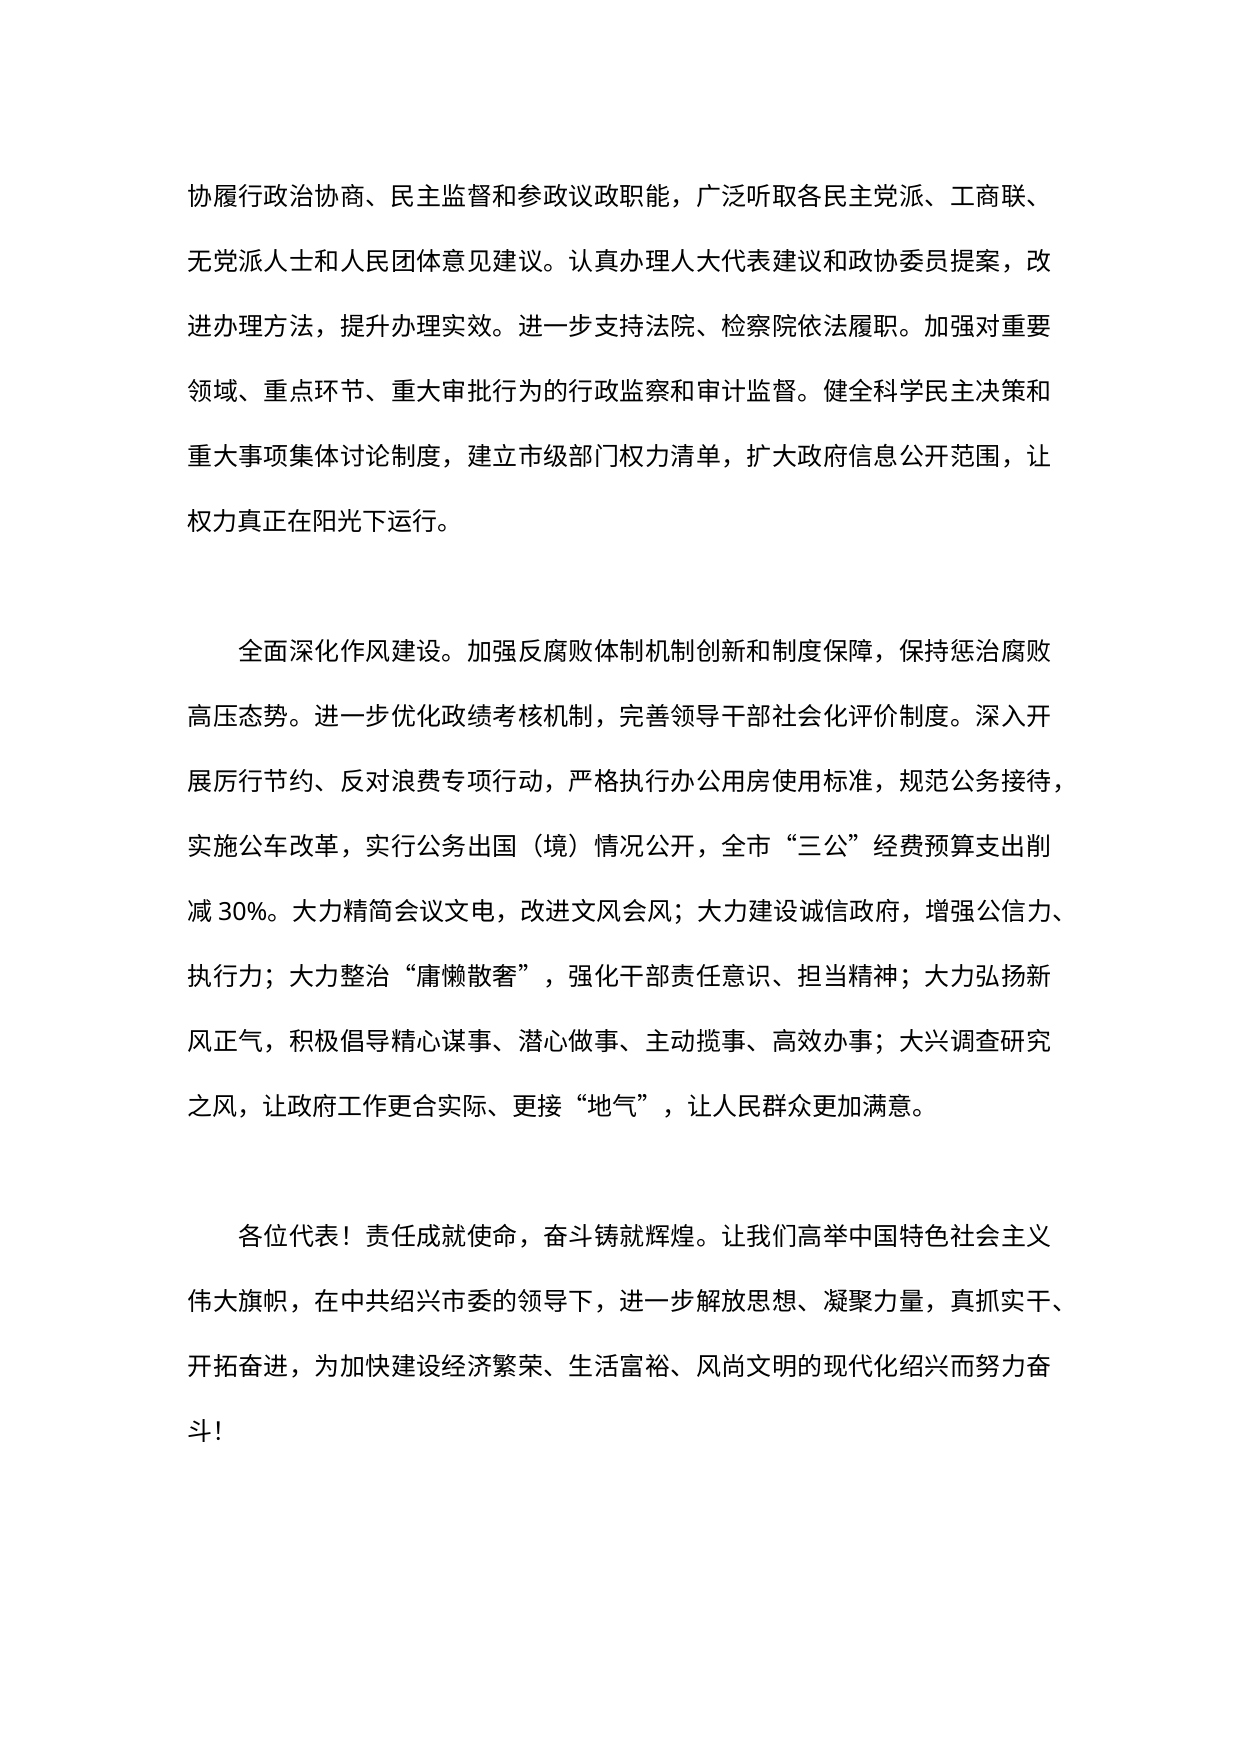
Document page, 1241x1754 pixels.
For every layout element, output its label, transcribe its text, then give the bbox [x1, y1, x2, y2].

text 各位代表！责任成就使命，奋斗铸就辉煌。让我们高举中国特色社会主义伟大旗帜，在中共绍兴市委的领导下，进一步解放思想、凝聚力量，真抓实干、开拓奋进，为加快建设经济繁荣、生活富裕、风尚文明的现代化绍兴而努力奋斗！ [187, 1202, 1053, 1462]
text 全面深化作风建设。加强反腐败体制机制创新和制度保障，保持惩治腐败高压态势。进一步优化政绩考核机制，完善领导干部社会化评价制度。深入开展厉行节约、反对浪费专项行动，严格执行办公用房使用标准，规范公务接待，实施公车改革，实行公务出国（境）情况公开，全市“三公”经费预算支出削减30%。大力精简会议文电，改进文风会风；大力建设诚信政府，增强公信力、执行力；大力整治“庸懒散奢”，强化干部责任意识、担当精神；大力弘扬新风正气，积极倡导精心谋事、潜心做事、主动揽事、高效办事；大兴调查研究之风，让政府工作更合实际、更接“地气”，让人民群众更加满意。 [187, 617, 1053, 1137]
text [187, 162, 1053, 552]
